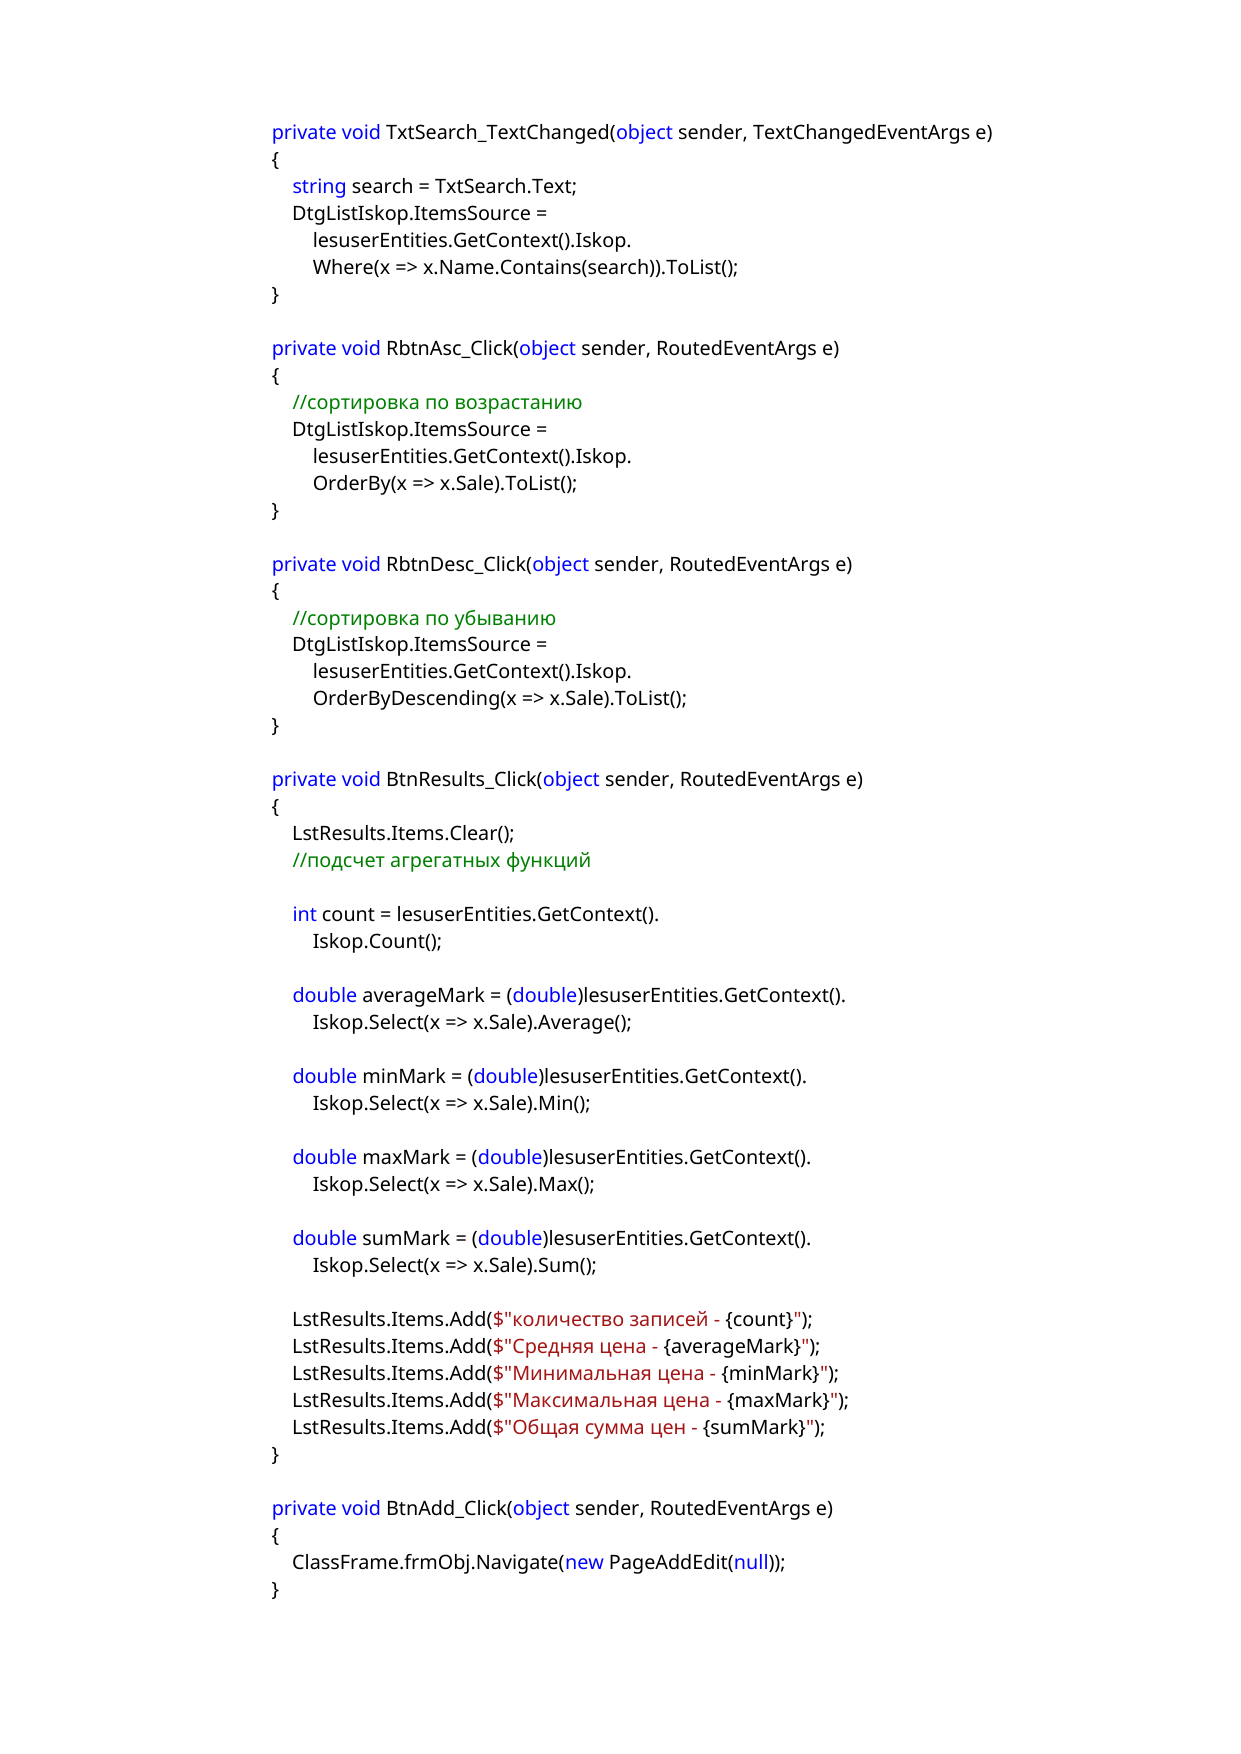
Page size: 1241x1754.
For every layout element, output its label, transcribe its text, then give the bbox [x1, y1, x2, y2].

text private void RbtnAsc_Click(object sender, RoutedEventArgs e) [177, 334, 1152, 361]
text { [177, 145, 1152, 172]
text Iskop.Select(x => x.Sale).Average(); [177, 1008, 1152, 1035]
text { [177, 577, 1152, 604]
text double averageMark = (double)lesuserEntities.GetContext(). [177, 981, 1152, 1008]
text { [177, 361, 1152, 388]
text Iskop.Select(x => x.Sale).Max(); [177, 1170, 1152, 1197]
text DtgListIskop.ItemsSource = [177, 631, 1152, 658]
text LstResults.Items.Clear(); [177, 819, 1152, 847]
text ClassFrame.frmObj.Navigate(new PageAddEdit(null)); [177, 1548, 1152, 1575]
text LstResults.Items.Add($"Общая сумма цен - {sumMark}"); [177, 1413, 1152, 1440]
text int count = lesuserEntities.GetContext(). [177, 901, 1152, 927]
text Iskop.Select(x => x.Sale).Sum(); [177, 1251, 1152, 1278]
text lesuserEntities.GetContext().Iskop. [177, 226, 1152, 253]
text DtgListIskop.ItemsSource = [177, 199, 1152, 226]
text { [177, 1521, 1152, 1548]
text double minMark = (double)lesuserEntities.GetContext(). [177, 1062, 1152, 1089]
text Where(x => x.Name.Contains(search)).ToList(); [177, 253, 1152, 280]
text //сортировка по убыванию [177, 604, 1152, 631]
text private void TxtSearch_TextChanged(object sender, TextChangedEventArgs e) [177, 118, 1152, 145]
text } [177, 712, 1152, 739]
text LstResults.Items.Add($"Максимальная цена - {maxMark}"); [177, 1386, 1152, 1413]
text } [177, 496, 1152, 523]
text } [177, 1440, 1152, 1467]
text string search = TxtSearch.Text; [177, 172, 1152, 199]
text lesuserEntities.GetContext().Iskop. [177, 658, 1152, 685]
text LstResults.Items.Add($"Средняя цена - {averageMark}"); [177, 1332, 1152, 1359]
text } [177, 280, 1152, 307]
text DtgListIskop.ItemsSource = [177, 415, 1152, 442]
text { [177, 793, 1152, 819]
text private void BtnResults_Click(object sender, RoutedEventArgs e) [177, 766, 1152, 793]
text } [177, 1575, 1152, 1602]
text LstResults.Items.Add($"количество записей - {count}"); [177, 1305, 1152, 1332]
text Iskop.Select(x => x.Sale).Min(); [177, 1089, 1152, 1116]
text //сортировка по возрастанию [177, 388, 1152, 415]
text //подсчет агрегатных функций [177, 847, 1152, 873]
text double maxMark = (double)lesuserEntities.GetContext(). [177, 1143, 1152, 1170]
text OrderByDescending(x => x.Sale).ToList(); [177, 685, 1152, 712]
text OrderBy(x => x.Sale).ToList(); [177, 469, 1152, 496]
text Iskop.Count(); [177, 927, 1152, 954]
text double sumMark = (double)lesuserEntities.GetContext(). [177, 1224, 1152, 1251]
text private void BtnAdd_Click(object sender, RoutedEventArgs e) [177, 1494, 1152, 1521]
text private void RbtnDesc_Click(object sender, RoutedEventArgs e) [177, 550, 1152, 577]
text LstResults.Items.Add($"Минимальная цена - {minMark}"); [177, 1359, 1152, 1386]
text lesuserEntities.GetContext().Iskop. [177, 442, 1152, 469]
